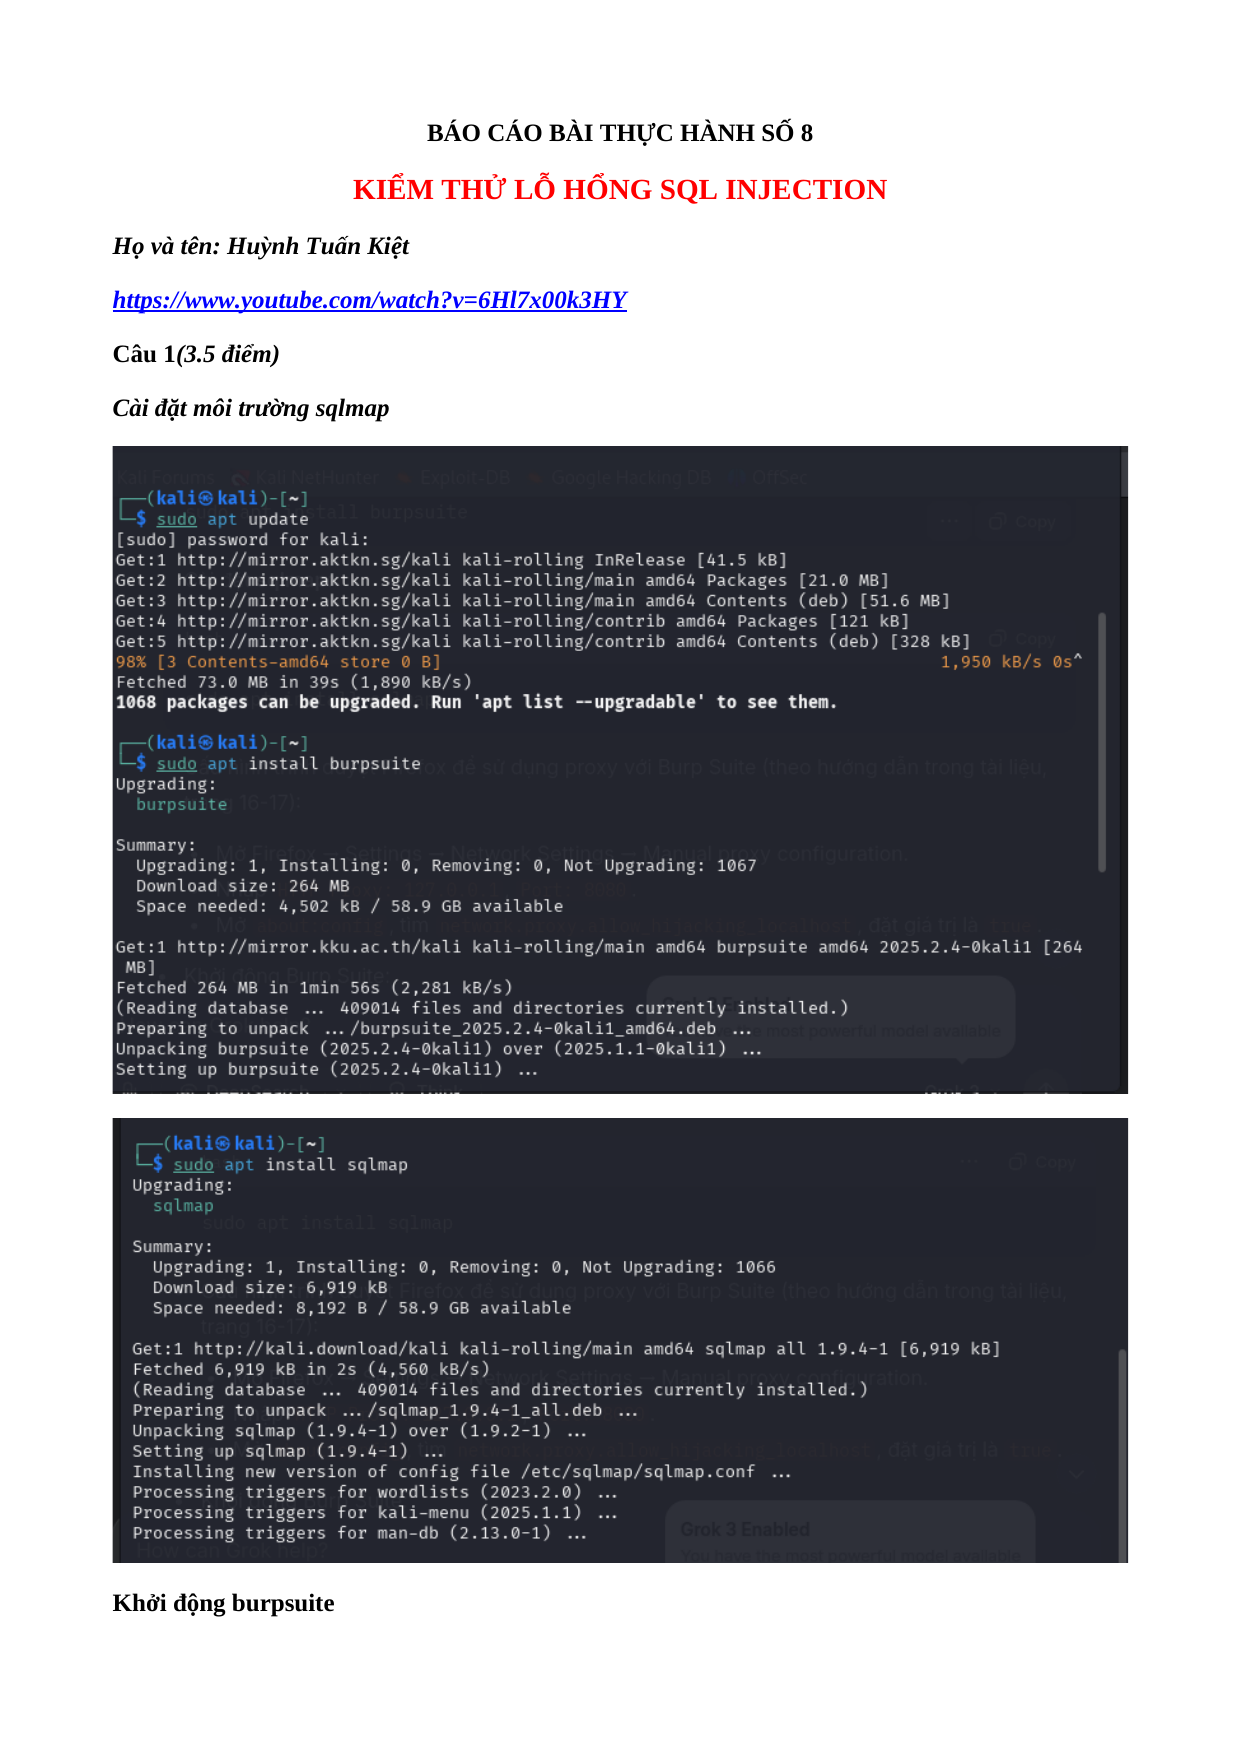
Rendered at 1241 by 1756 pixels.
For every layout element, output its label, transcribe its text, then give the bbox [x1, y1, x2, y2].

picture [112, 446, 1129, 1094]
text https://www.youtube.com/watch?v=6Hl7x00k3HY [112, 285, 1128, 314]
text BÁO CÁO BÀI THỰC HÀNH SỐ 8 [112, 118, 1128, 147]
text Họ và tên: Huỳnh Tuấn Kiệt [112, 231, 1128, 260]
picture [112, 1118, 1129, 1563]
text Câu 1(3.5 điểm) [112, 339, 1128, 368]
text KIỂM THỬ LỖ HỔNG SQL INJECTION [112, 172, 1128, 206]
text Khởi động burpsuite [112, 1588, 1128, 1617]
text Cài đặt môi trường sqlmap [112, 393, 1128, 422]
